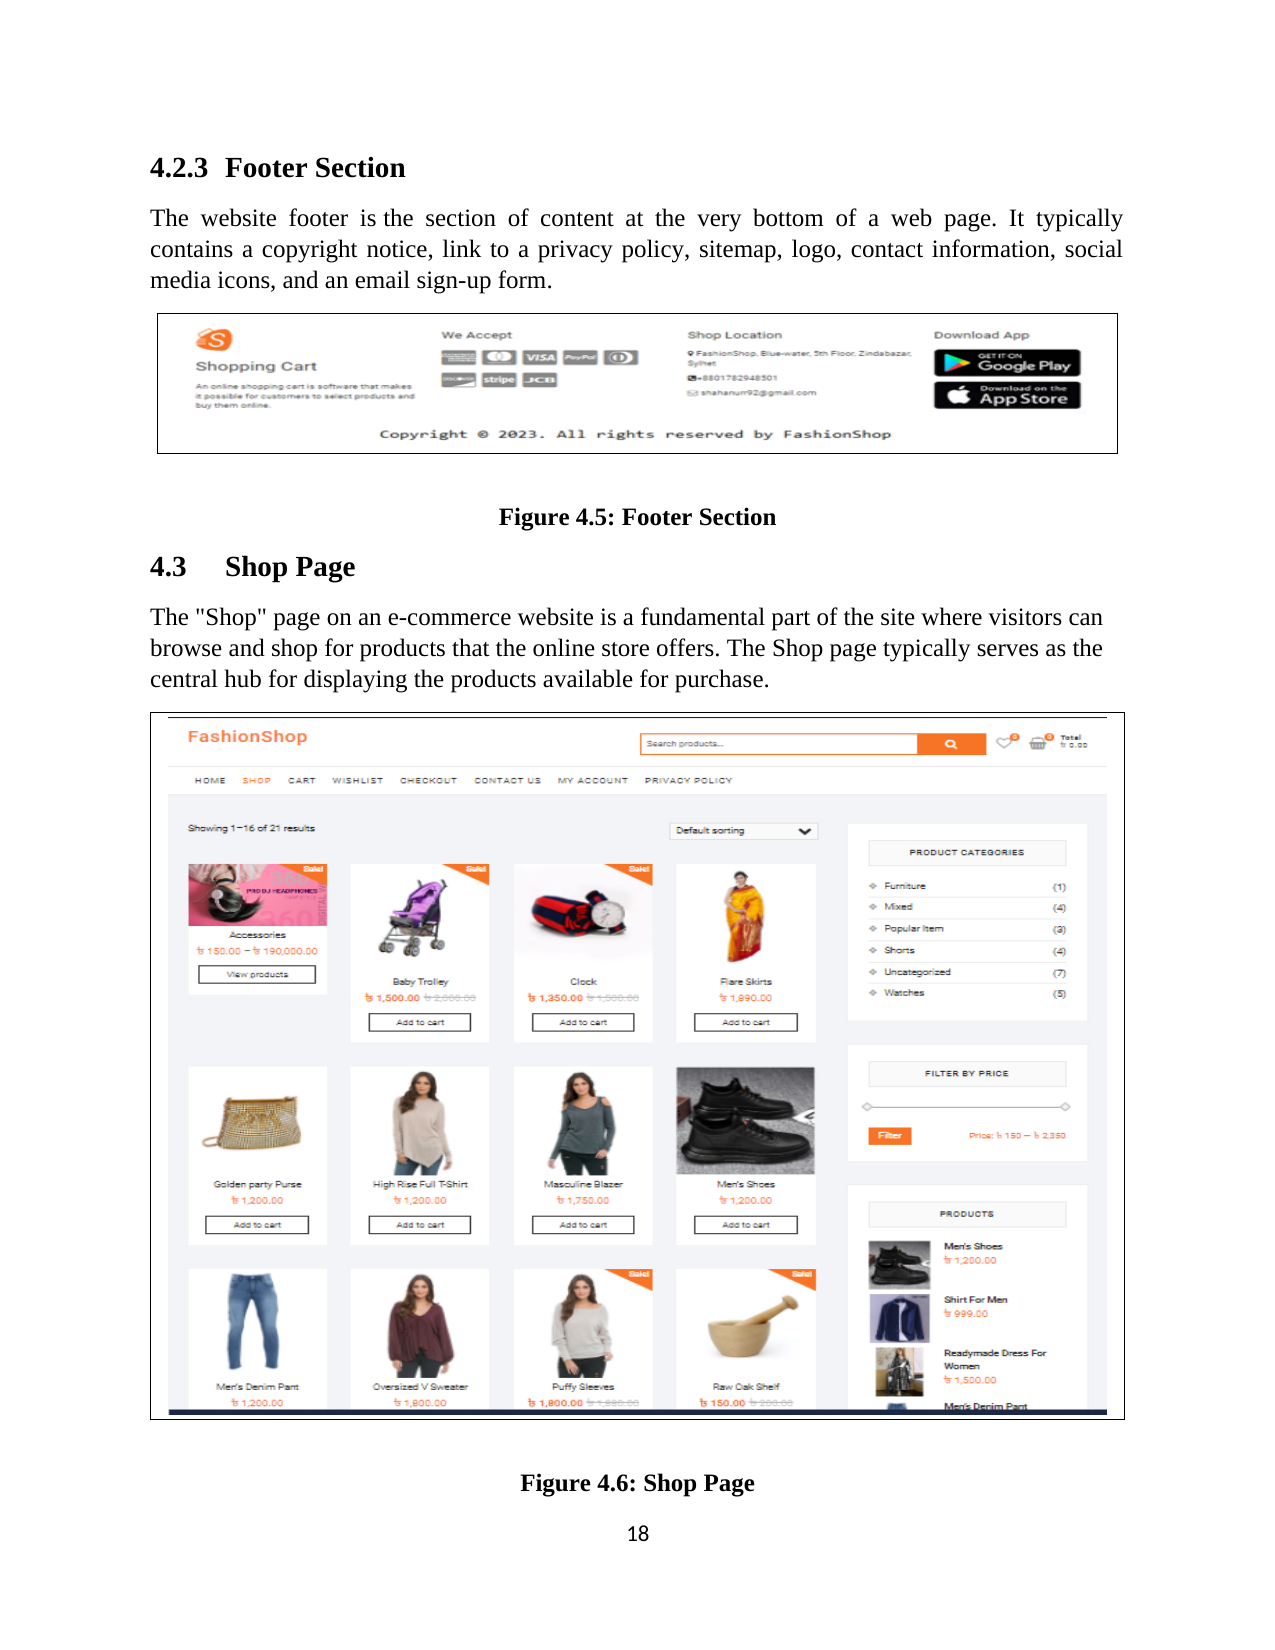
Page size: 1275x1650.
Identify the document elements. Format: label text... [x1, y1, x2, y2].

text 4.2.3 Footer Section [150, 150, 1125, 183]
table_header [151, 713, 1124, 1419]
picture [184, 323, 1091, 444]
picture [168, 717, 1107, 1415]
table_header [158, 314, 1117, 453]
text The website footer is the section of content at the very bottom of a web page. It typically contains a copyright notice, link to a privacy policy, sitemap, logo, contact information, social media icons, and an email sign-up form. [150, 203, 1125, 294]
text The "Shop" page on an e-commerce website is a fundamental part of the site where visitors can browse and shop for products that the online store offers. The Shop page typically serves as the central hub for displaying the products available for purchase. [150, 602, 1125, 693]
text 4.3 Shop Page [150, 549, 1125, 583]
text Figure 4.6: Shop Page [150, 1468, 1125, 1497]
text Figure 4.5: Footer Section [150, 502, 1125, 531]
